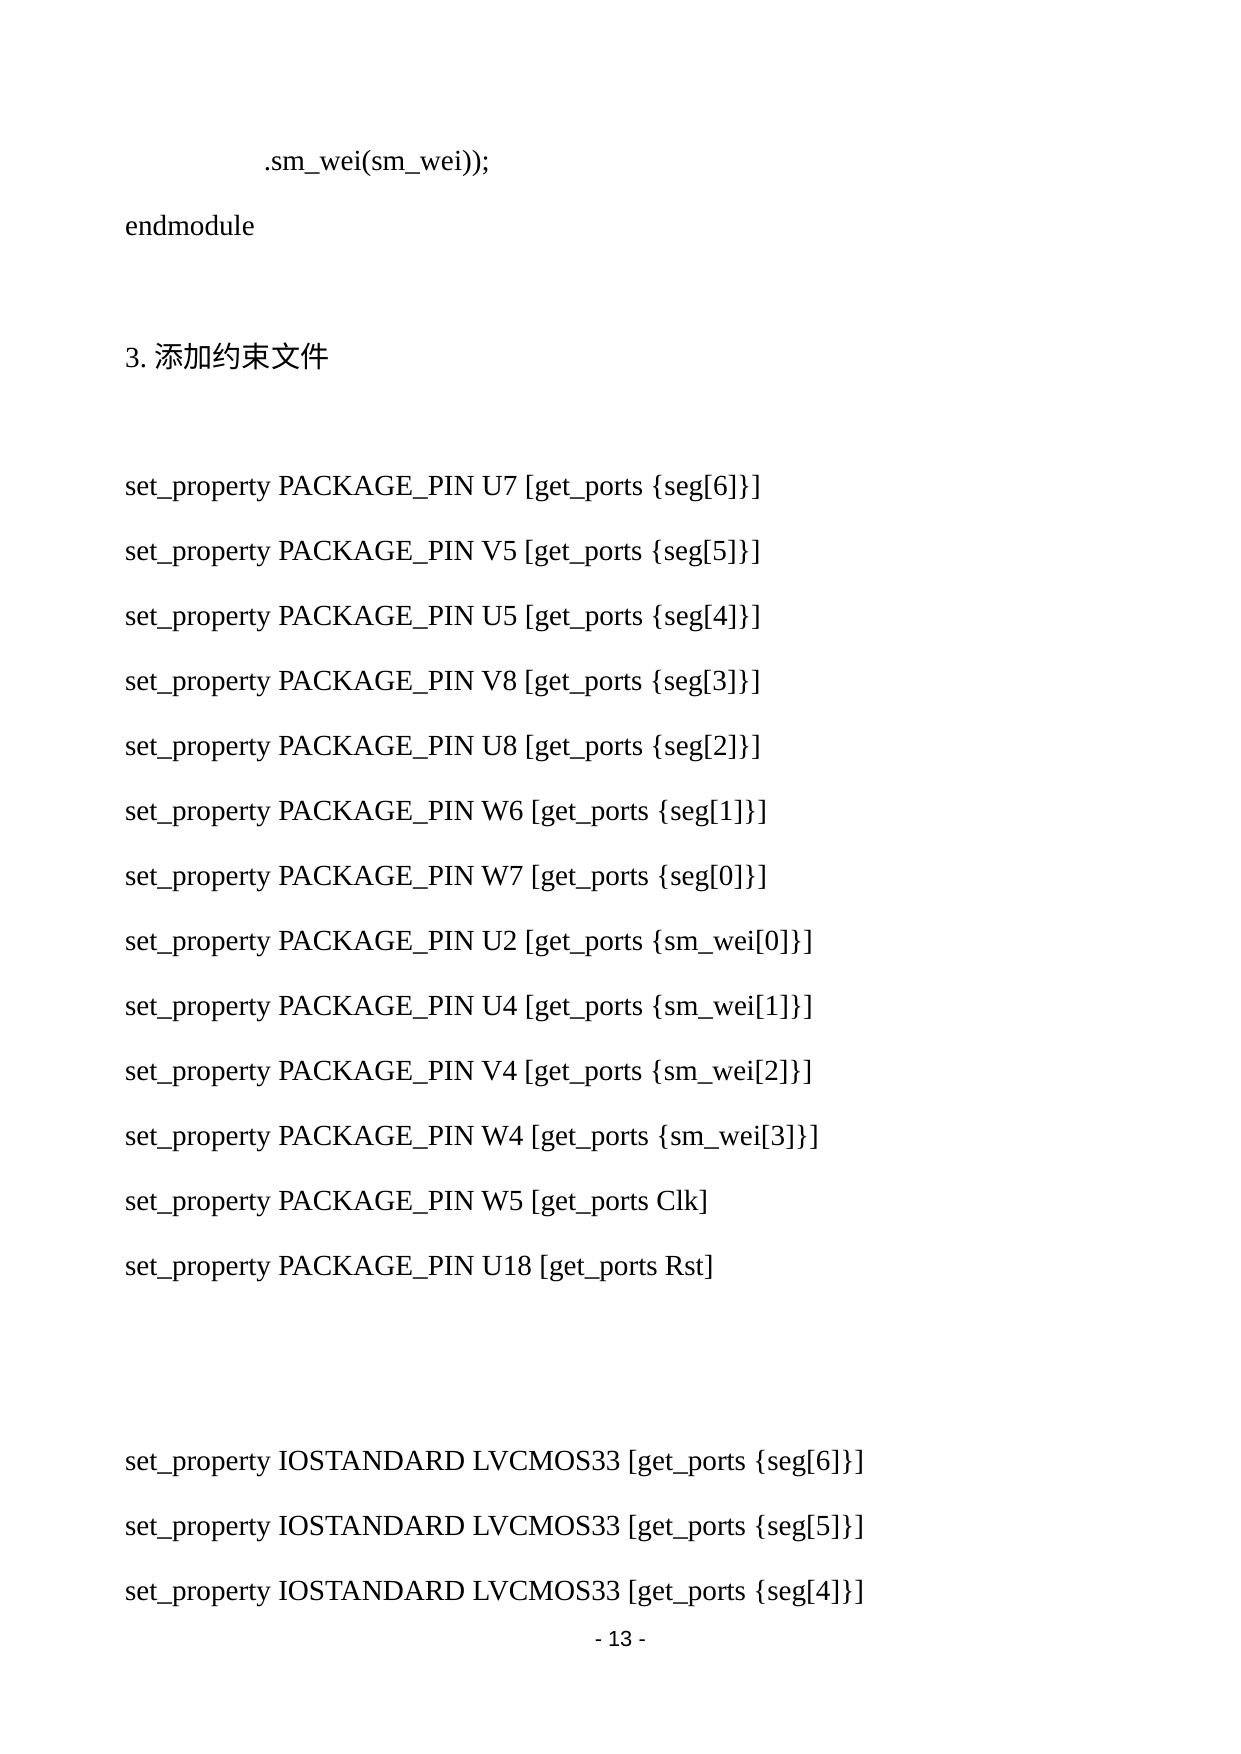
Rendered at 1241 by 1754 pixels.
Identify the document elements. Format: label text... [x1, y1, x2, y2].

text set_property PACKAGE_PIN U7 [get_ports {seg[6]}] [125, 453, 1115, 518]
text set_property PACKAGE_PIN V8 [get_ports {seg[3]}] [125, 648, 1115, 713]
text 3. 添加约束文件 [125, 323, 1115, 388]
text set_property PACKAGE_PIN U18 [get_ports Rst] [125, 1233, 1115, 1298]
text set_property PACKAGE_PIN W5 [get_ports Clk] [125, 1168, 1115, 1233]
text set_property IOSTANDARD LVCMOS33 [get_ports {seg[4]}] [125, 1558, 1115, 1623]
text .sm_wei(sm_wei)); [125, 128, 1115, 193]
text set_property IOSTANDARD LVCMOS33 [get_ports {seg[5]}] [125, 1493, 1115, 1558]
text set_property PACKAGE_PIN U8 [get_ports {seg[2]}] [125, 713, 1115, 778]
text set_property PACKAGE_PIN W7 [get_ports {seg[0]}] [125, 843, 1115, 908]
text set_property PACKAGE_PIN V5 [get_ports {seg[5]}] [125, 518, 1115, 583]
text set_property PACKAGE_PIN V4 [get_ports {sm_wei[2]}] [125, 1038, 1115, 1103]
text set_property PACKAGE_PIN U2 [get_ports {sm_wei[0]}] [125, 908, 1115, 973]
text set_property PACKAGE_PIN W4 [get_ports {sm_wei[3]}] [125, 1103, 1115, 1168]
text set_property IOSTANDARD LVCMOS33 [get_ports {seg[6]}] [125, 1428, 1115, 1493]
text endmodule [125, 193, 1115, 258]
text set_property PACKAGE_PIN U5 [get_ports {seg[4]}] [125, 583, 1115, 648]
text set_property PACKAGE_PIN U4 [get_ports {sm_wei[1]}] [125, 973, 1115, 1038]
text set_property PACKAGE_PIN W6 [get_ports {seg[1]}] [125, 778, 1115, 843]
